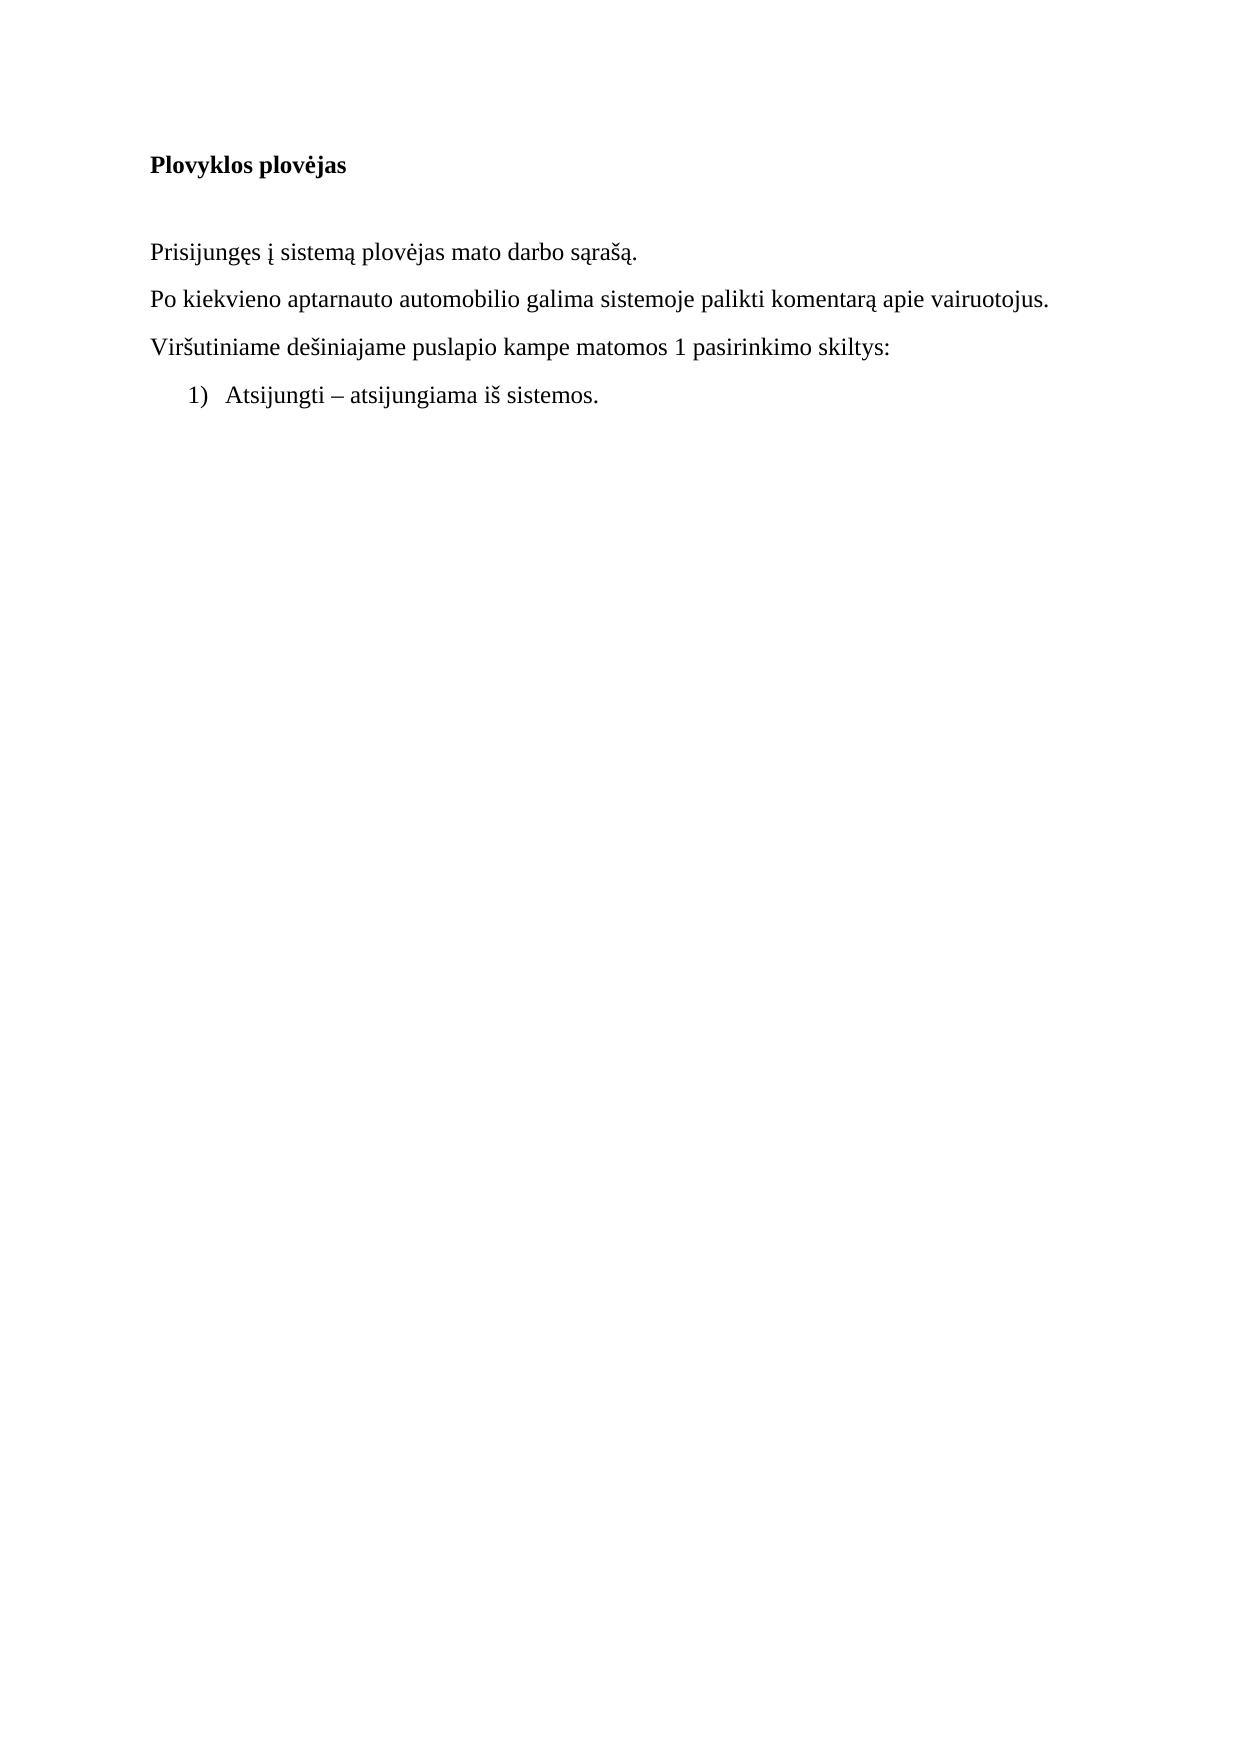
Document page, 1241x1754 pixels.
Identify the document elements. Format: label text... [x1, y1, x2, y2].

text Po kiekvieno aptarnauto automobilio galima sistemoje palikti komentarą apie vairuotojus. [150, 284, 1090, 313]
text Plovyklos plovėjas [150, 150, 1090, 179]
text Prisijungęs į sistemą plovėjas mato darbo sąrašą. [150, 237, 1090, 265]
list Atsijungti – atsijungiama iš sistemos. [187, 380, 1090, 408]
text Viršutiniame dešiniajame puslapio kampe matomos 1 pasirinkimo skiltys: [150, 332, 1090, 361]
